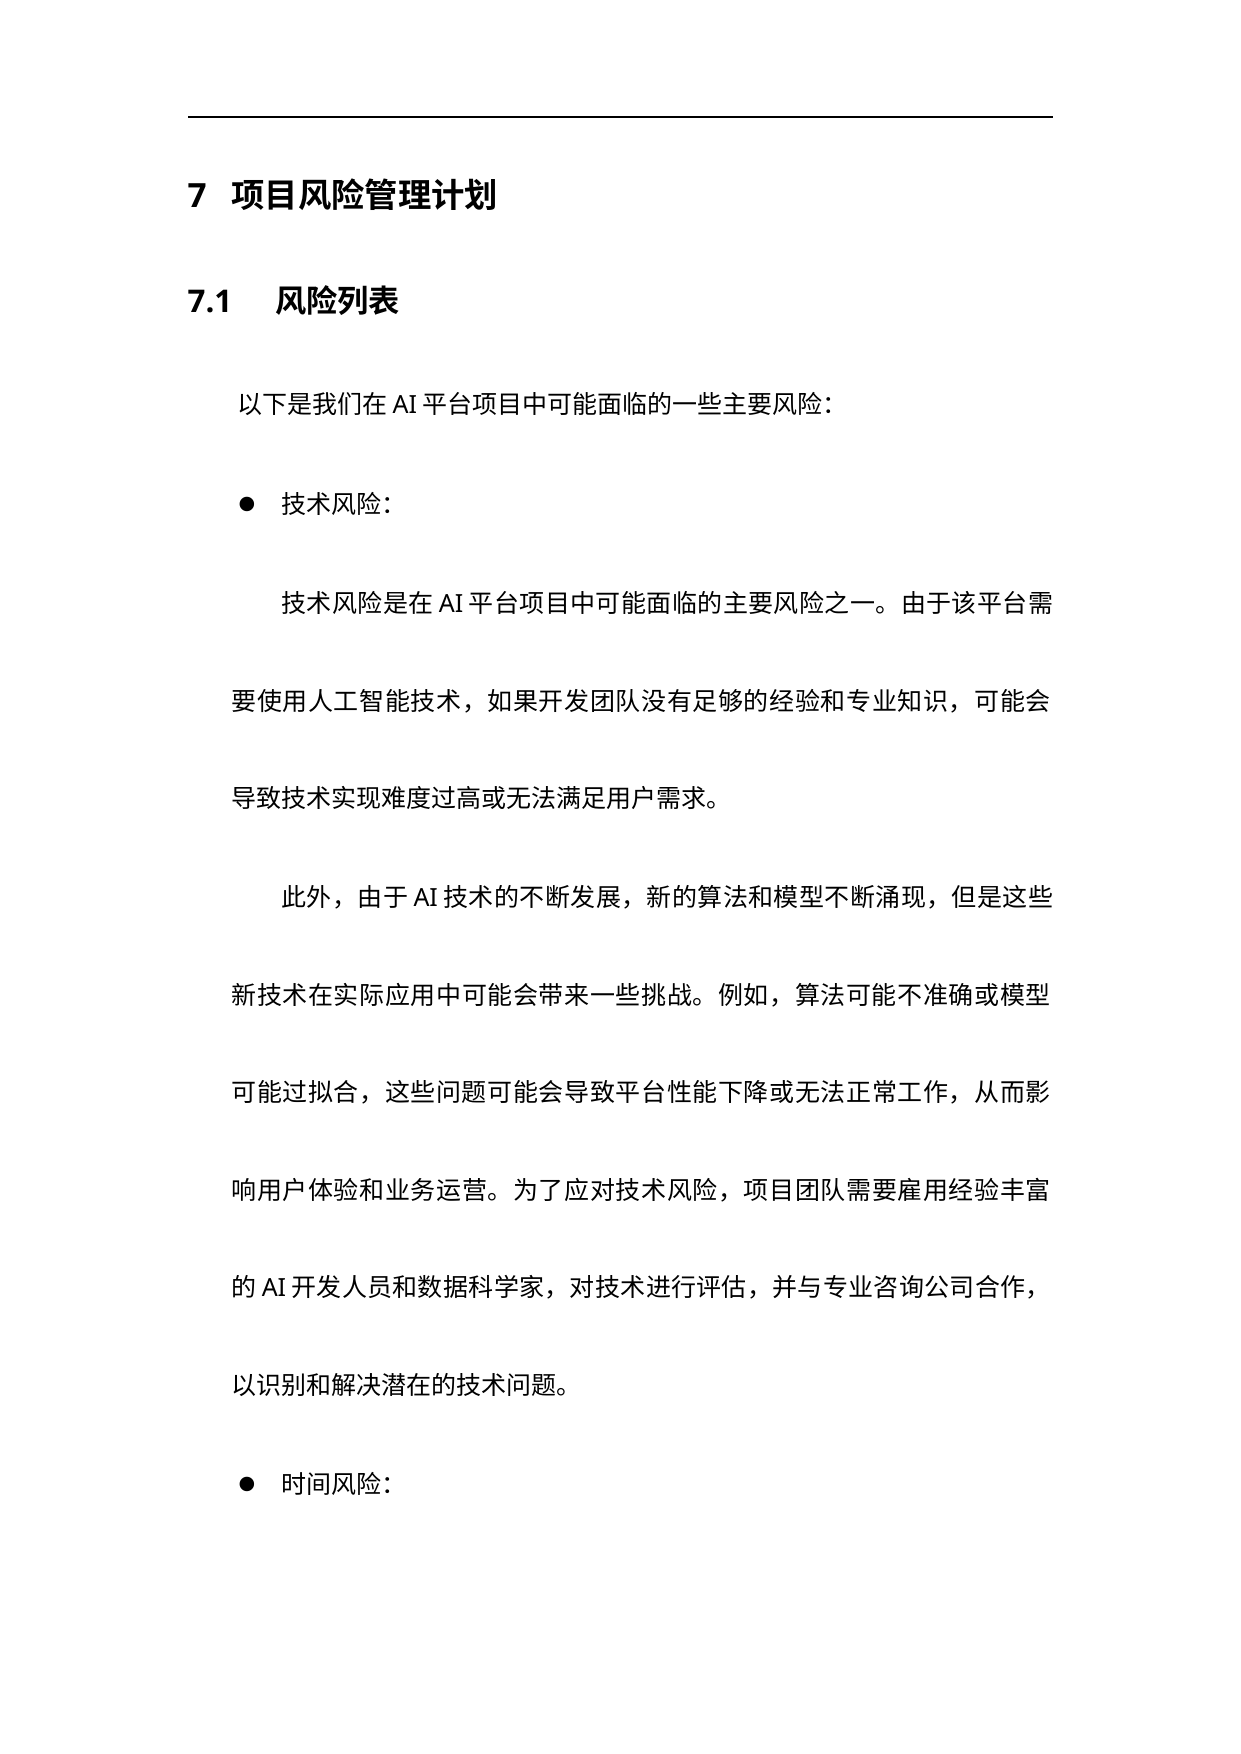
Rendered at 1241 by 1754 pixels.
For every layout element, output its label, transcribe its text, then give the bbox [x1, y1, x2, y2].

text 以下是我们在AI平台项目中可能面临的一些主要风险： [187, 370, 1053, 435]
subtitle 项目风险管理计划 [187, 161, 1053, 226]
text 此外，由于AI技术的不断发展，新的算法和模型不断涌现，但是这些新技术在实际应用中可能会带来一些挑战。例如，算法可能不准确或模型可能过拟合，这些问题可能会导致平台性能下降或无法正常工作，从而影响用户体验和业务运营。为了应对技术风险，项目团队需要雇用经验丰富的AI开发人员和数据科学家，对技术进行评估，并与专业咨询公司合作，以识别和解决潜在的技术问题。 [231, 863, 1053, 1416]
text 技术风险是在AI平台项目中可能面临的主要风险之一。由于该平台需要使用人工智能技术，如果开发团队没有足够的经验和专业知识，可能会导致技术实现难度过高或无法满足用户需求。 [231, 569, 1053, 829]
list 时间风险： [237, 1450, 1053, 1515]
subtitle 风险列表 [187, 266, 1053, 331]
list 技术风险： [237, 470, 1053, 535]
